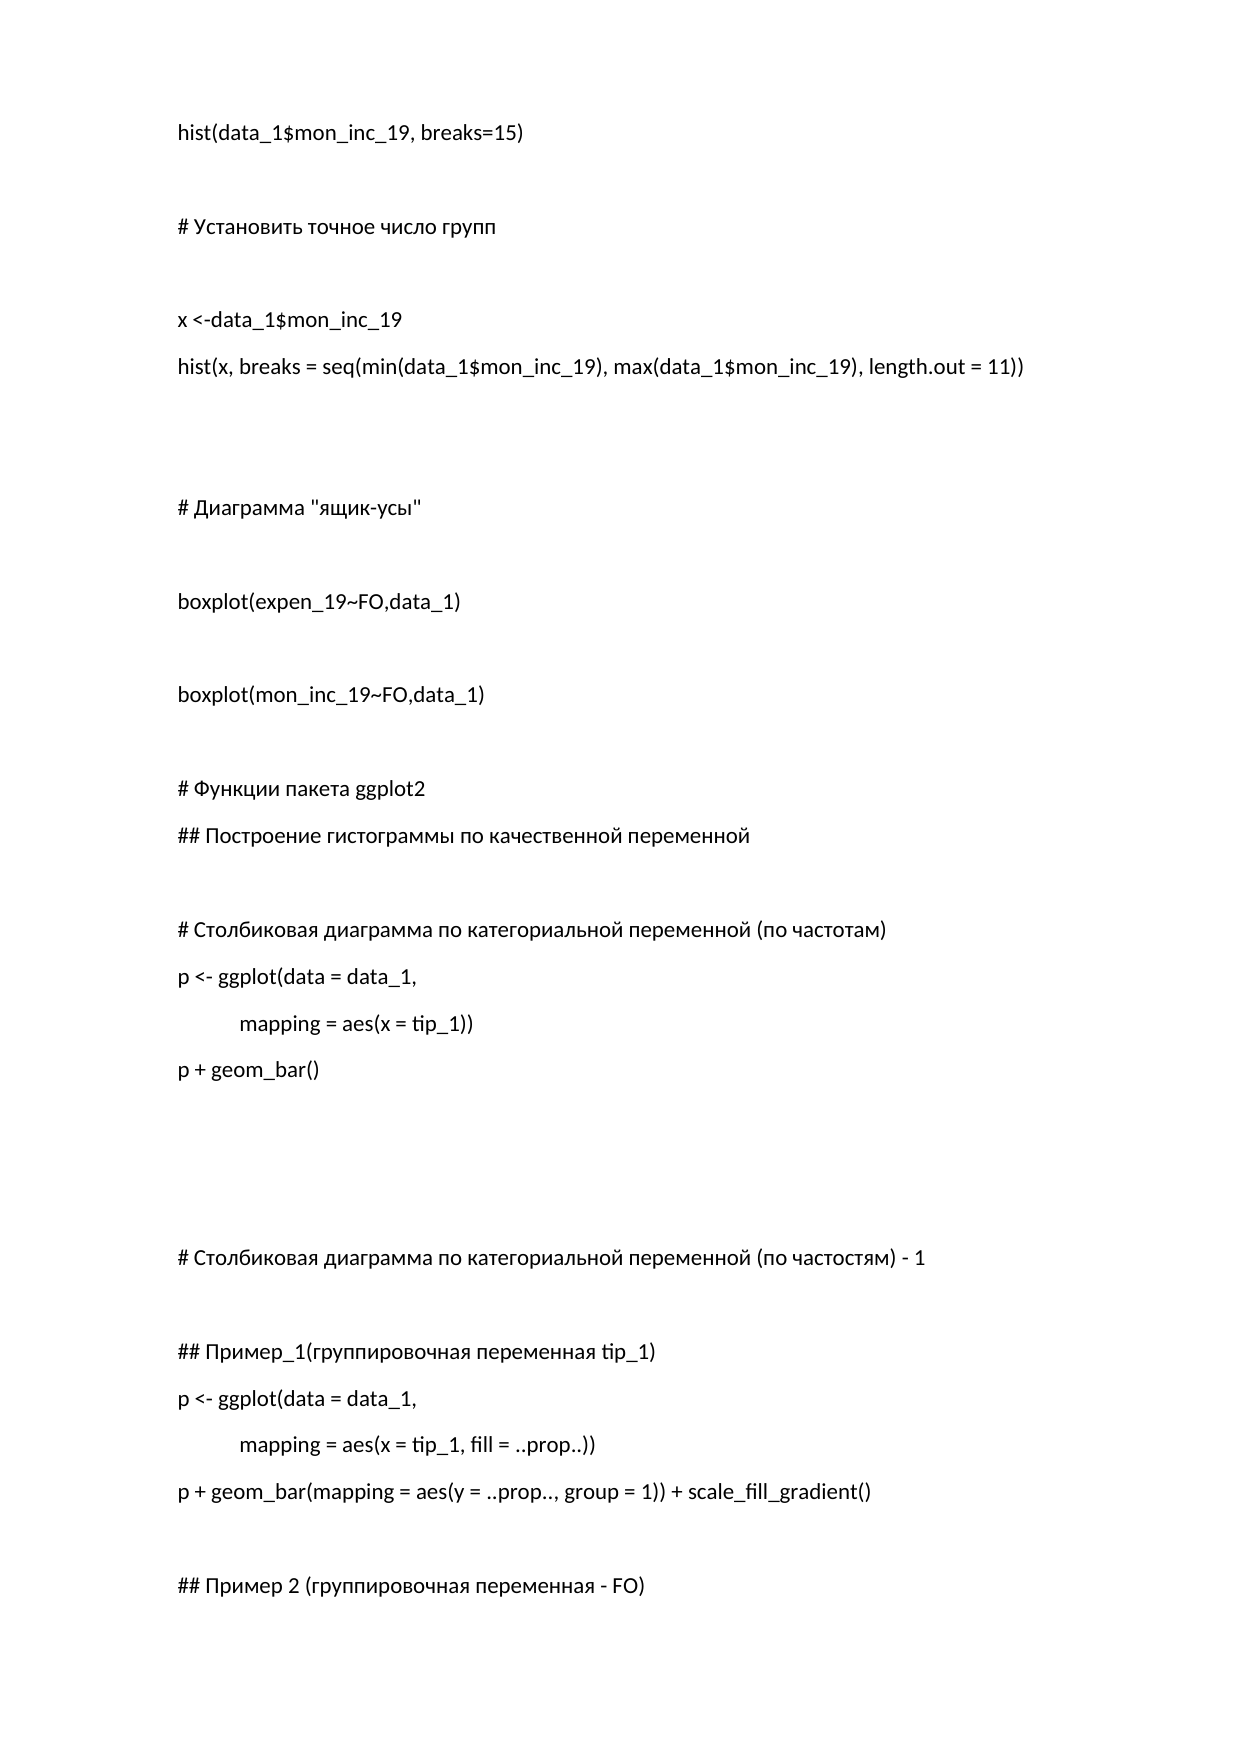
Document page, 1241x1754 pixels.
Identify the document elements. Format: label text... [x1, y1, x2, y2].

text # Функции пакета ggplot2 [177, 774, 1152, 802]
text p <- ggplot(data = data_1, [177, 962, 1152, 990]
text ## Пример 2 (группировочная переменная - FO) [177, 1571, 1152, 1599]
text ## Построение гистограммы по качественной переменной [177, 821, 1152, 849]
text hist(x, breaks = seq(min(data_1$mon_inc_19), max(data_1$mon_inc_19), length.out = 11)) [177, 352, 1152, 381]
text mapping = aes(x = tip_1, fill = ..prop..)) [177, 1431, 1152, 1459]
text # Столбиковая диаграмма по категориальной переменной (по частостям) - 1 [177, 1243, 1152, 1271]
text mapping = aes(x = tip_1)) [177, 1009, 1152, 1037]
text # Столбиковая диаграмма по категориальной переменной (по частотам) [177, 915, 1152, 943]
text p + geom_bar() [177, 1056, 1152, 1084]
text ## Пример_1(группировочная переменная tip_1) [177, 1337, 1152, 1365]
text # Диаграмма "ящик-усы" [177, 493, 1152, 521]
text # Установить точное число групп [177, 212, 1152, 240]
text p + geom_bar(mapping = aes(y = ..prop.., group = 1)) + scale_fill_gradient() [177, 1477, 1152, 1506]
text boxplot(mon_inc_19~FO,data_1) [177, 681, 1152, 709]
text hist(data_1$mon_inc_19, breaks=15) [177, 118, 1152, 146]
text p <- ggplot(data = data_1, [177, 1384, 1152, 1412]
text x <-data_1$mon_inc_19 [177, 306, 1152, 334]
text boxplot(expen_19~FO,data_1) [177, 587, 1152, 615]
